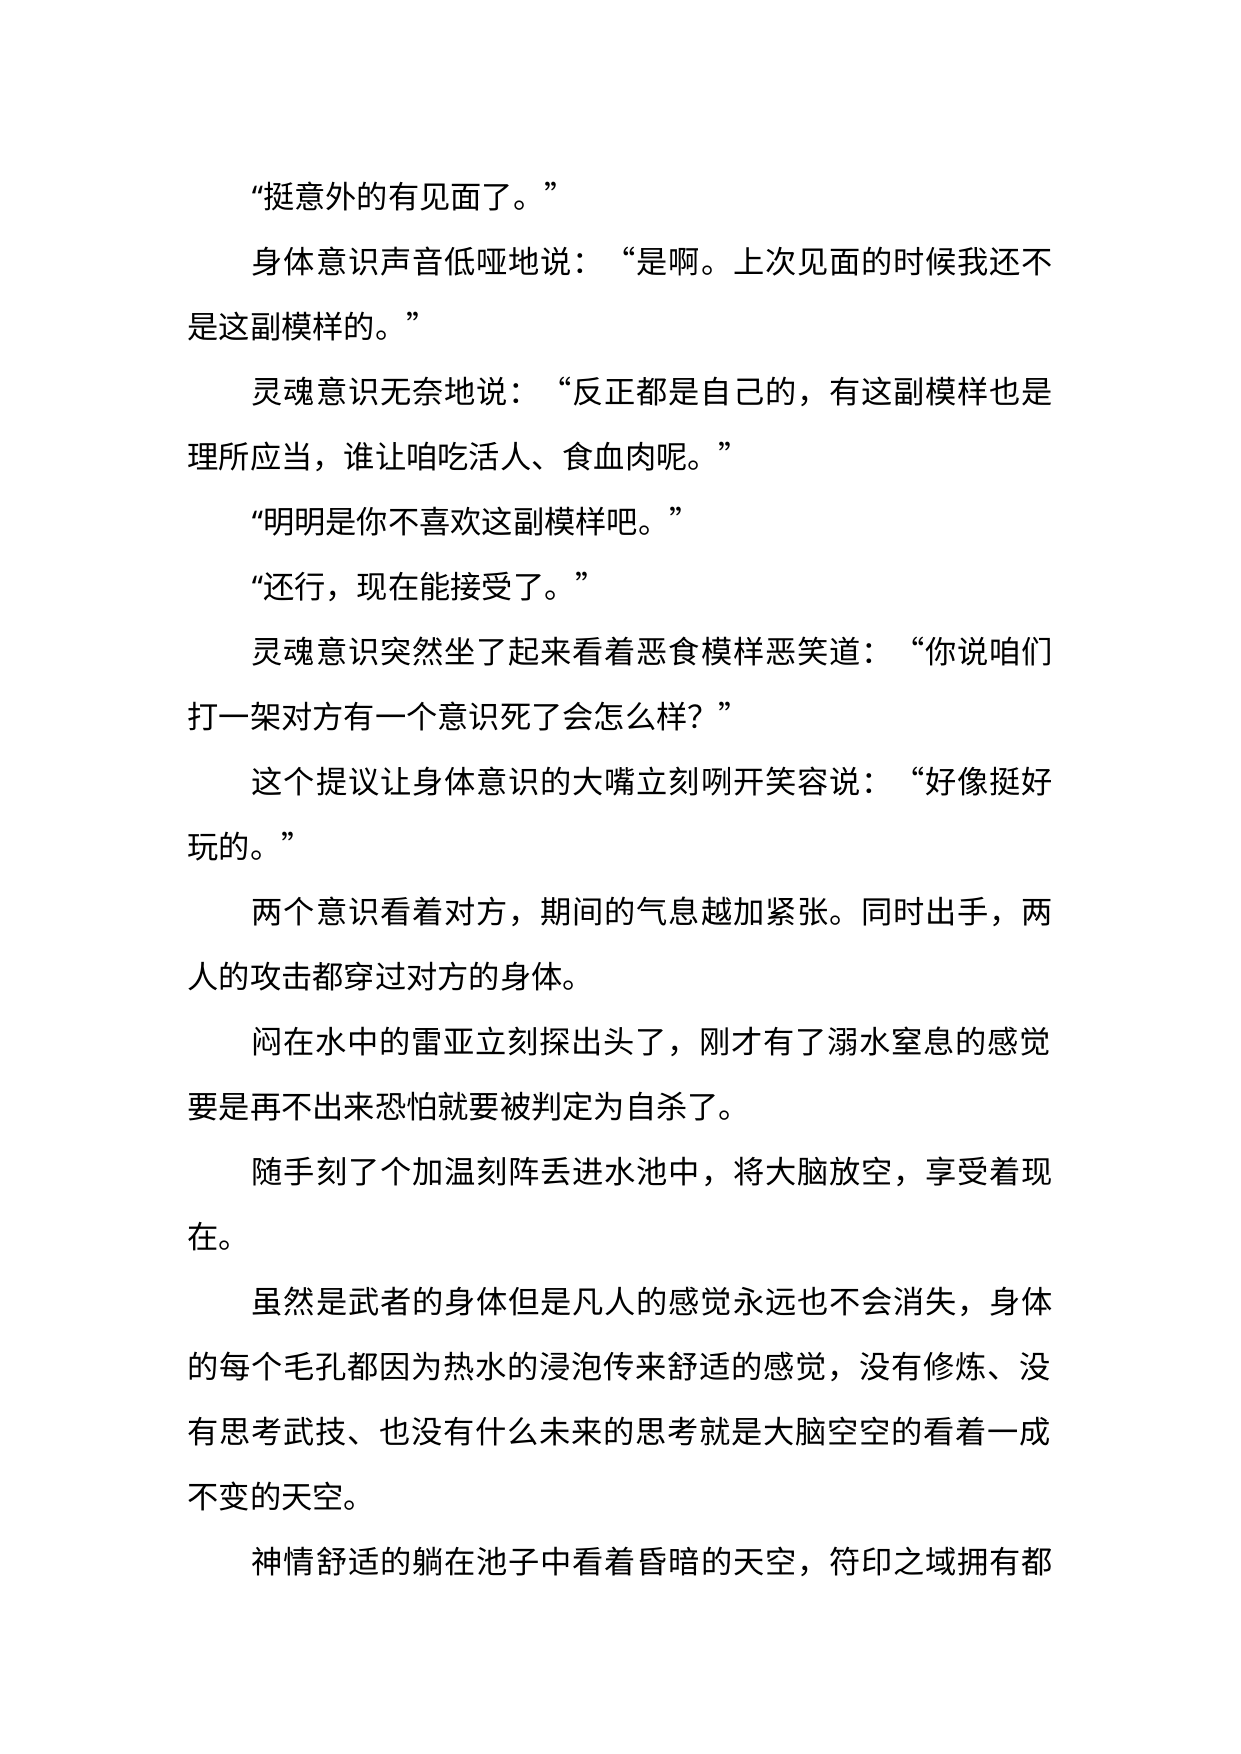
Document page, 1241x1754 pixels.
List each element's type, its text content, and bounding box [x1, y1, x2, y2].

text 闷在水中的雷亚立刻探出头了，刚才有了溺水窒息的感觉，要是再不出来恐怕就要被判定为自杀了。 [187, 1007, 1053, 1137]
text 灵魂意识无奈地说：“反正都是自己的，有这副模样也是理所应当，谁让咱吃活人、食血肉呢。” [187, 357, 1053, 487]
text 随手刻了个加温刻阵丢进水池中，将大脑放空，享受着现在。 [187, 1137, 1053, 1267]
text “明明是你不喜欢这副模样吧。” [187, 487, 1053, 552]
text 虽然是武者的身体但是凡人的感觉永远也不会消失，身体的每个毛孔都因为热水的浸泡传来舒适的感觉，没有修炼、没有思考武技、也没有什么未来的思考就是大脑空空的看着一成不变的天空。 [187, 1267, 1053, 1527]
text 这个提议让身体意识的大嘴立刻咧开笑容说：“好像挺好玩的。” [187, 747, 1053, 877]
text 身体意识声音低哑地说：“是啊。上次见面的时候我还不是这副模样的。” [187, 227, 1053, 357]
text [187, 1527, 1053, 1592]
text 灵魂意识突然坐了起来看着恶食模样恶笑道：“你说咱们打一架对方有一个意识死了会怎么样？” [187, 617, 1053, 747]
text “还行，现在能接受了。” [187, 552, 1053, 617]
text 两个意识看着对方，期间的气息越加紧张。同时出手，两人的攻击都穿过对方的身体。 [187, 877, 1053, 1007]
text “挺意外的有见面了。” [187, 162, 1053, 227]
